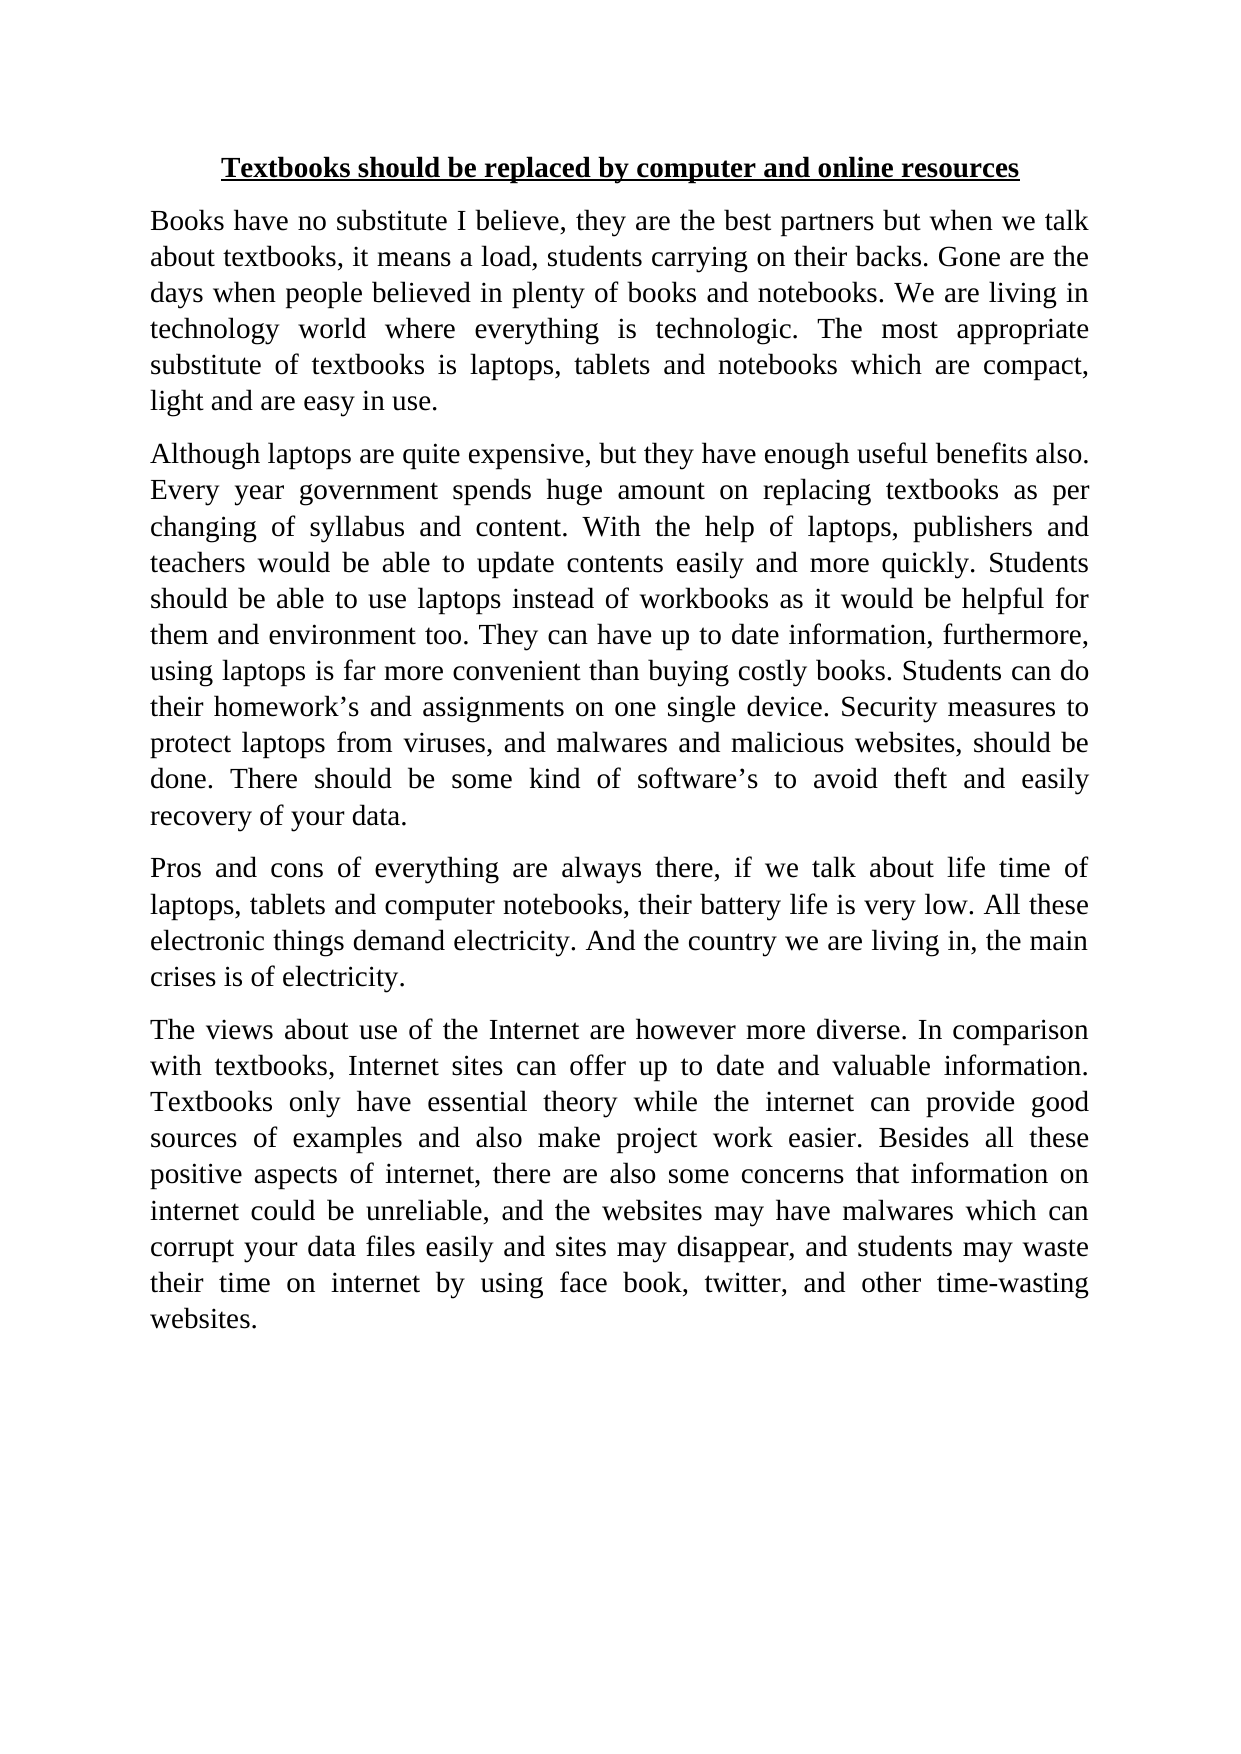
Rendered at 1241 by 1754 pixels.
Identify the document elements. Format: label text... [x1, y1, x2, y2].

text Books have no substitute I believe, they are the best partners but when we talk about textbooks, it means a load, students carrying on their backs. Gone are the days when people believed in plenty of books and notebooks. We are living in technology world where everything is technologic. The most appropriate substitute of textbooks is laptops, tablets and notebooks which are compact, light and are easy in use. [150, 203, 1090, 417]
text Textbooks should be replaced by computer and online resources [150, 150, 1090, 183]
text Although laptops are quite expensive, but they have enough useful benefits also. Every year government spends huge amount on replacing textbooks as per changing of syllabus and content. With the help of laptops, publishers and teachers would be able to update contents easily and more quickly. Students should be able to use laptops instead of workbooks as it would be helpful for them and environment too. They can have up to date information, furthermore, using laptops is far more convenient than buying costly books. Students can do their homework’s and assignments on one single device. Security measures to protect laptops from viruses, and malwares and malicious websites, should be done. There should be some kind of software’s to avoid theft and easily recovery of your data. [150, 436, 1090, 831]
text Pros and cons of everything are always there, if we talk about life time of laptops, tablets and computer notebooks, their battery life is very low. All these electronic things demand electricity. And the country we are living in, the main crises is of electricity. [150, 851, 1090, 993]
text The views about use of the Internet are however more diverse. In comparison with textbooks, Internet sites can offer up to date and valuable information. Textbooks only have essential theory while the internet can provide good sources of examples and also make project work easier. Besides all these positive aspects of internet, there are also some concerns that information on internet could be unreliable, and the websites may have malwares which can corrupt your data files easily and sites may disappear, and students may waste their time on internet by using face book, twitter, and other time-wasting websites. [150, 1012, 1090, 1334]
